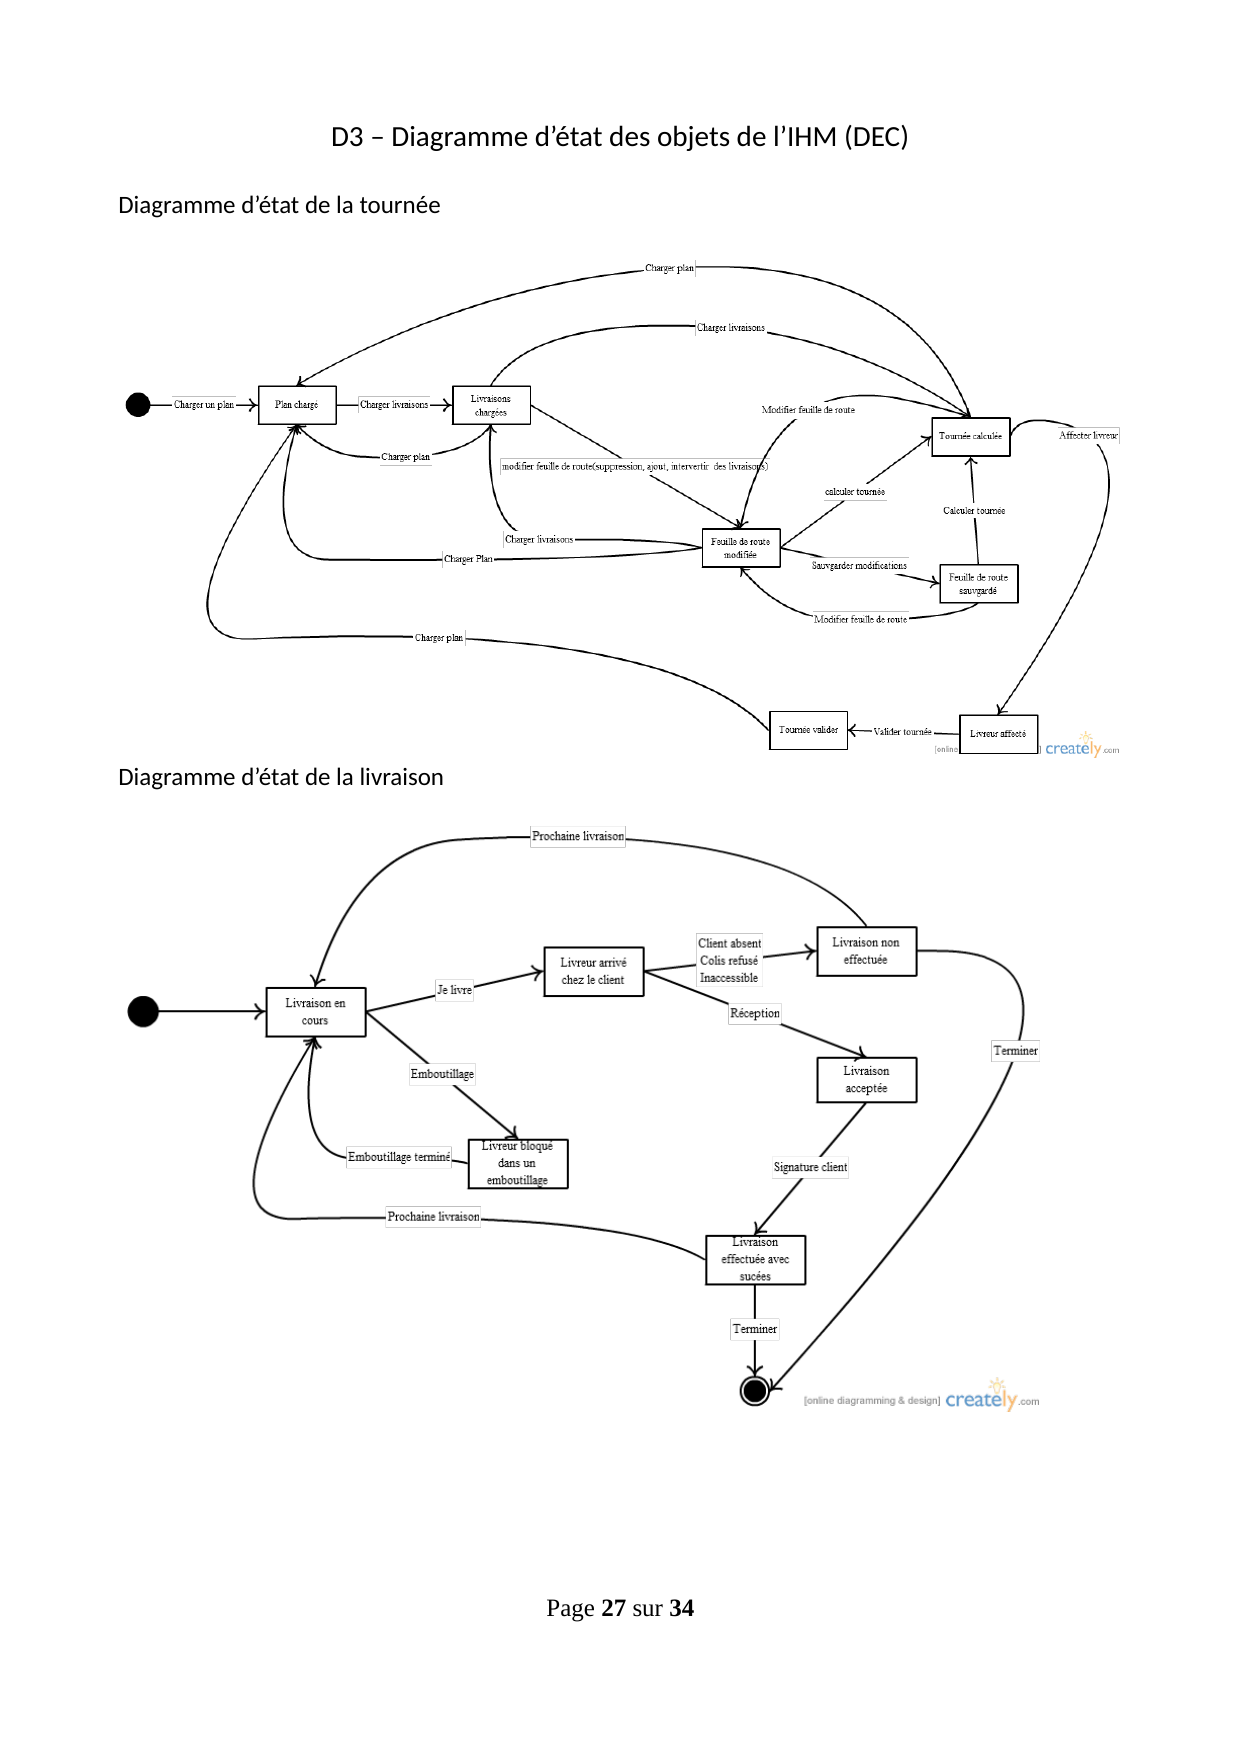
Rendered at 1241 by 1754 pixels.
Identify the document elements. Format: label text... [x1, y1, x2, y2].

text Diagramme d’état de la tournée [118, 189, 1122, 220]
text Diagramme d’état de la livraison [118, 761, 1122, 791]
picture [118, 255, 1123, 761]
picture [118, 821, 1045, 1416]
text D3 – Diagramme d’état des objets de l’IHM (DEC) [118, 118, 1122, 154]
